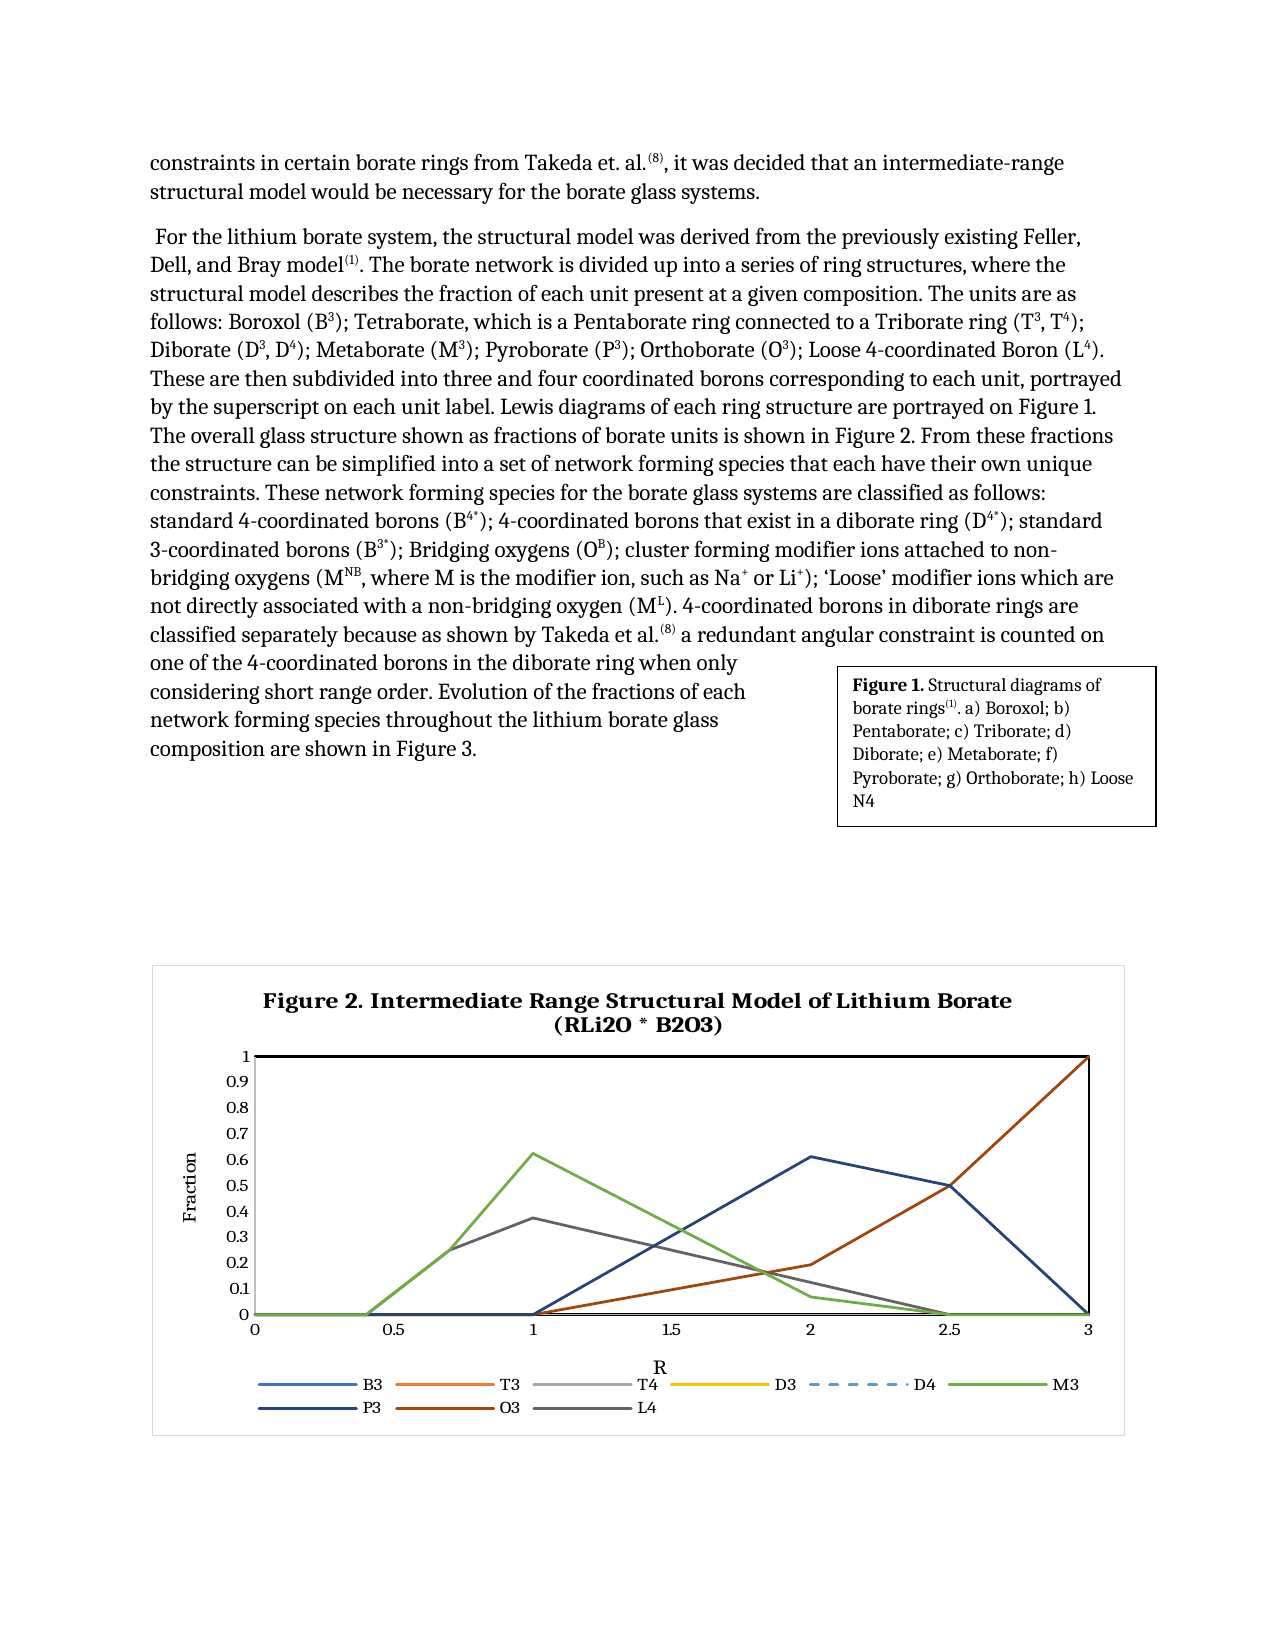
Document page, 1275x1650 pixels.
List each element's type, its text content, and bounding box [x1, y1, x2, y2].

text For the lithium borate system, the structural model was derived from the previously existing Feller, Dell, and Bray model(1). The borate network is divided up into a series of ring structures, where the structural model describes the fraction of each unit present at a given composition. The units are as follows: Boroxol (B3); Tetraborate, which is a Pentaborate ring connected to a Triborate ring (T3, T4); Diborate (D3, D4); Metaborate (M3); Pyroborate (P3); Orthoborate (O3); Loose 4-coordinated Boron (L4). These are then subdivided into three and four coordinated borons corresponding to each unit, portrayed by the superscript on each unit label. Lewis diagrams of each ring structure are portrayed on Figure 1. The overall glass structure shown as fractions of borate units is shown in Figure 2. From these fractions the structure can be simplified into a set of network forming species that each have their own unique constraints. These network forming species for the borate glass systems are classified as follows: standard 4-coordinated borons (B4*); 4-coordinated borons that exist in a diborate ring (D4*); standard 3-coordinated borons (B3*); Bridging oxygens (OB); cluster forming modifier ions attached to non-bridging oxygens (MNB, where M is the modifier ion, such as Na+ or Li+); ‘Loose’ modifier ions which are not directly associated with a non-bridging oxygen (ML). 4-coordinated borons in diborate rings are classified separately because as shown by Takeda et al.(8) a redundant angular constraint is counted on one of the 4-coordinated borons in the diborate ring when only considering short range order. Evolution of the fractions of each network forming species throughout the lithium borate glass composition are shown in Figure 3. [150, 223, 1125, 762]
